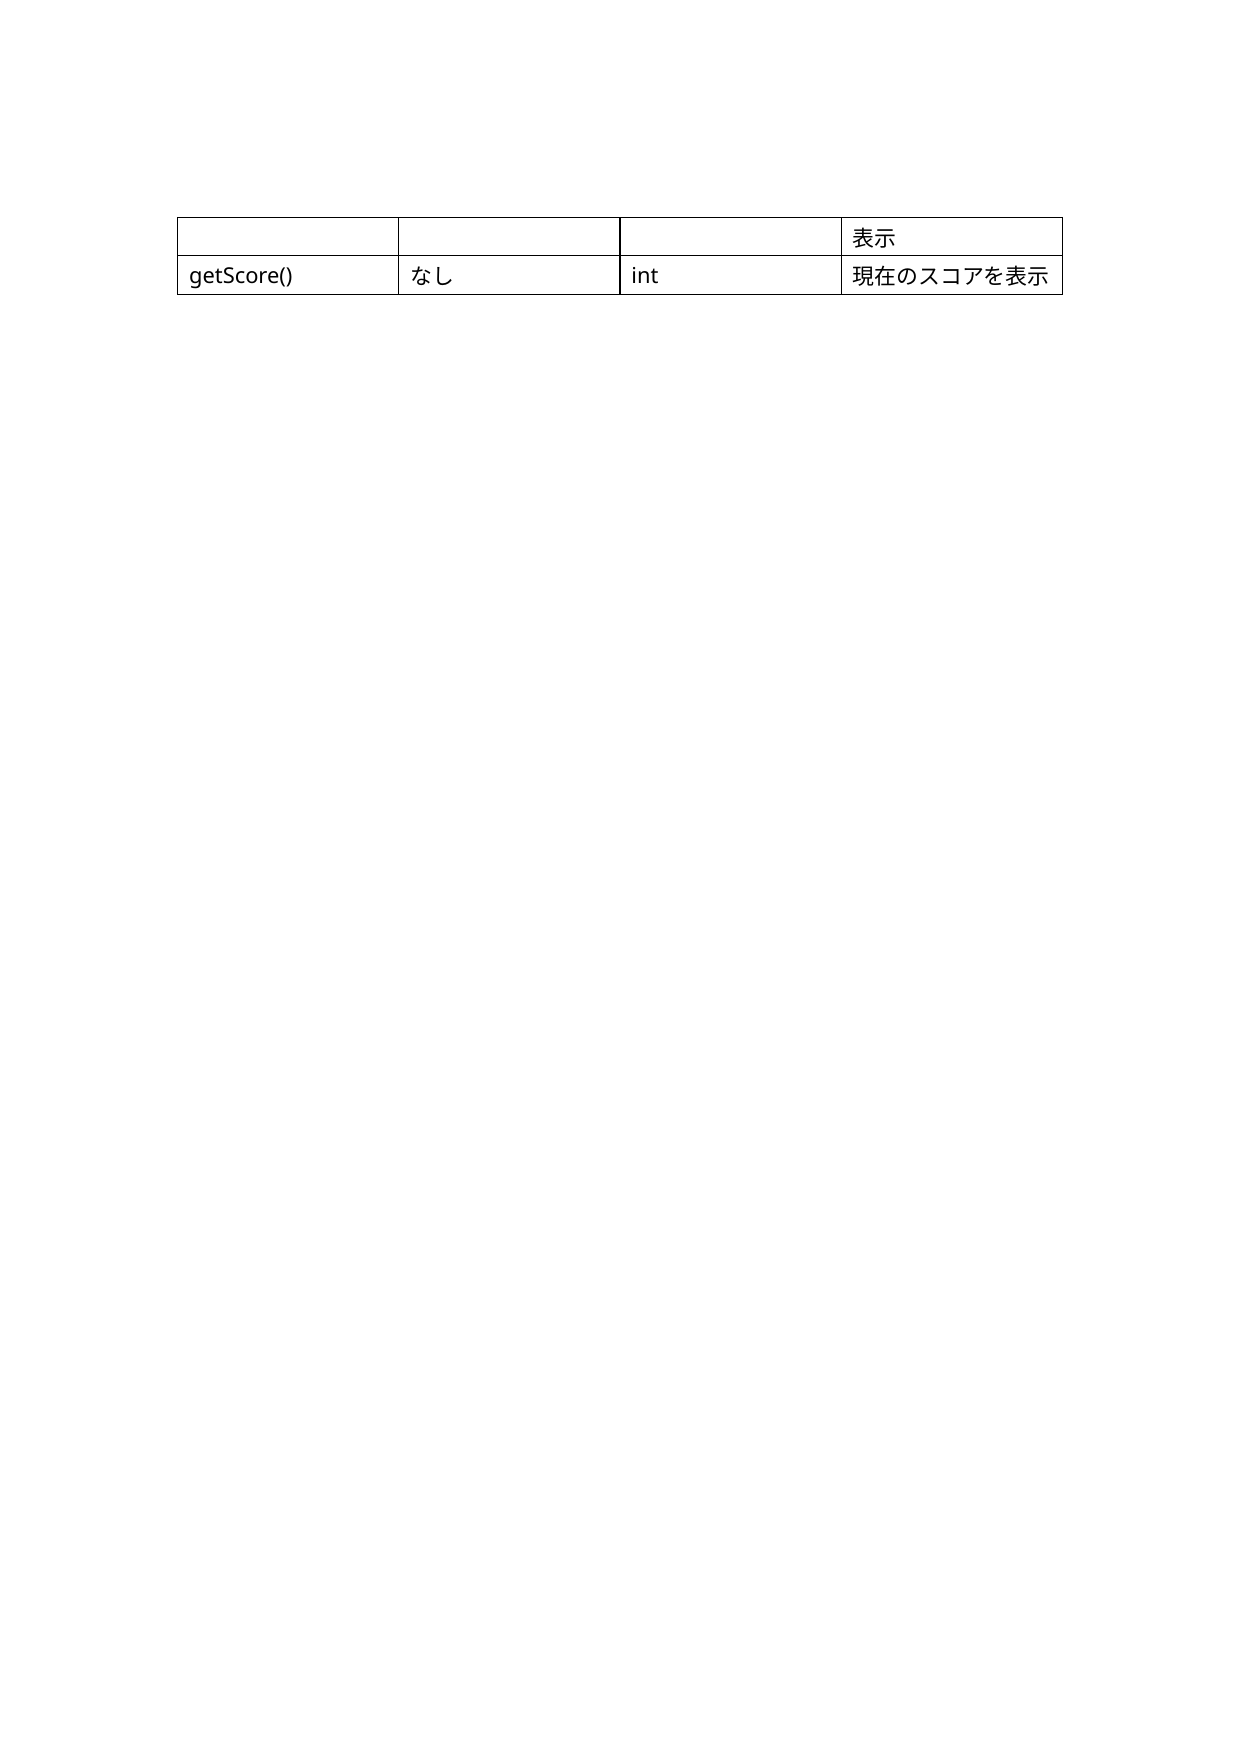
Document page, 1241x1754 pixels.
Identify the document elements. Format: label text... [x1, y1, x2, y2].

table_cell 現在のスコアを表示 [842, 256, 1062, 294]
table_cell int [621, 256, 841, 294]
table_cell なし [399, 256, 619, 294]
table_cell getScore() [178, 256, 398, 294]
table_cell スコアを画面左上に表示 [842, 218, 1062, 255]
table_cell なし [621, 218, 841, 255]
table_cell なし [399, 218, 619, 255]
table_cell draw() [178, 218, 398, 255]
